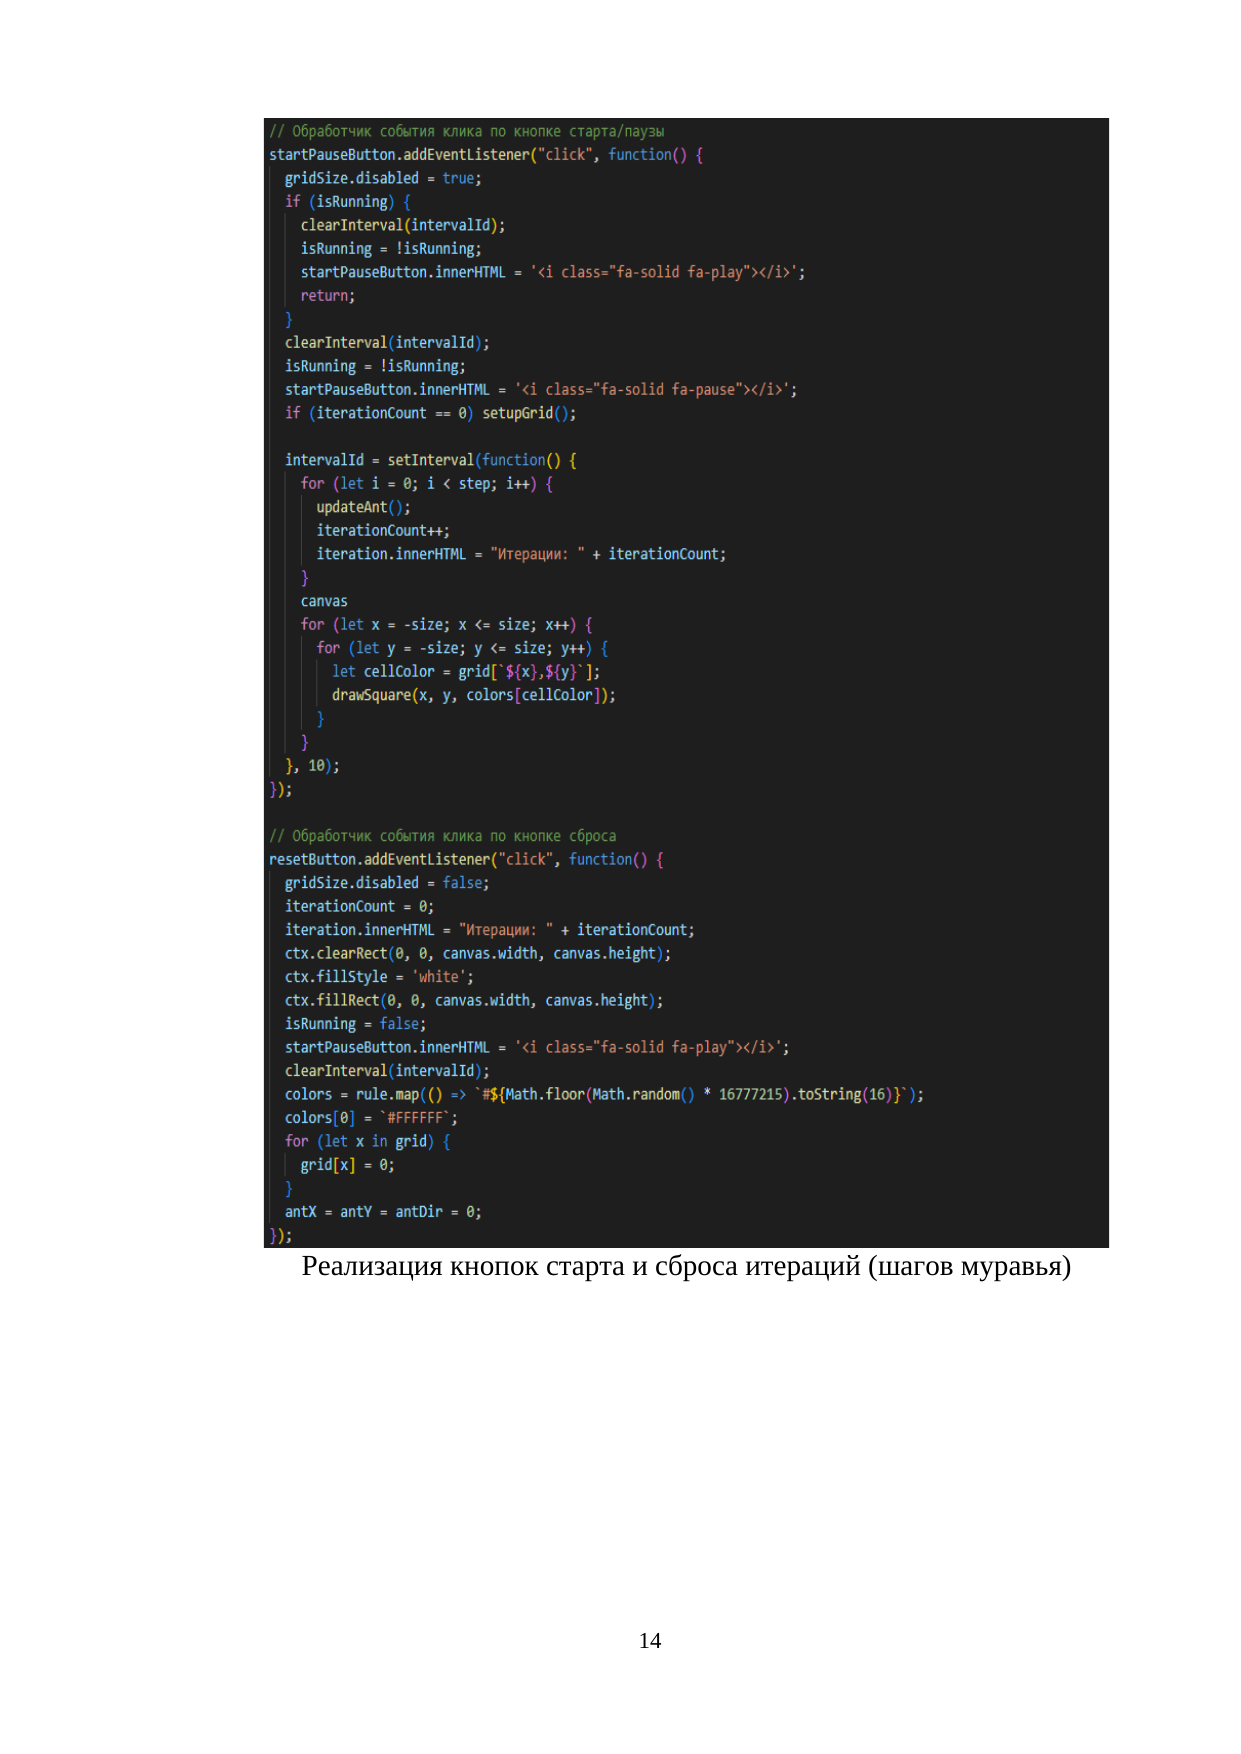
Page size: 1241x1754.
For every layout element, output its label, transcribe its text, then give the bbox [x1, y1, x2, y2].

picture [263, 118, 1110, 1248]
text Реализация кнопок старта и сброса итераций (шагов муравья) [118, 1248, 1181, 1281]
